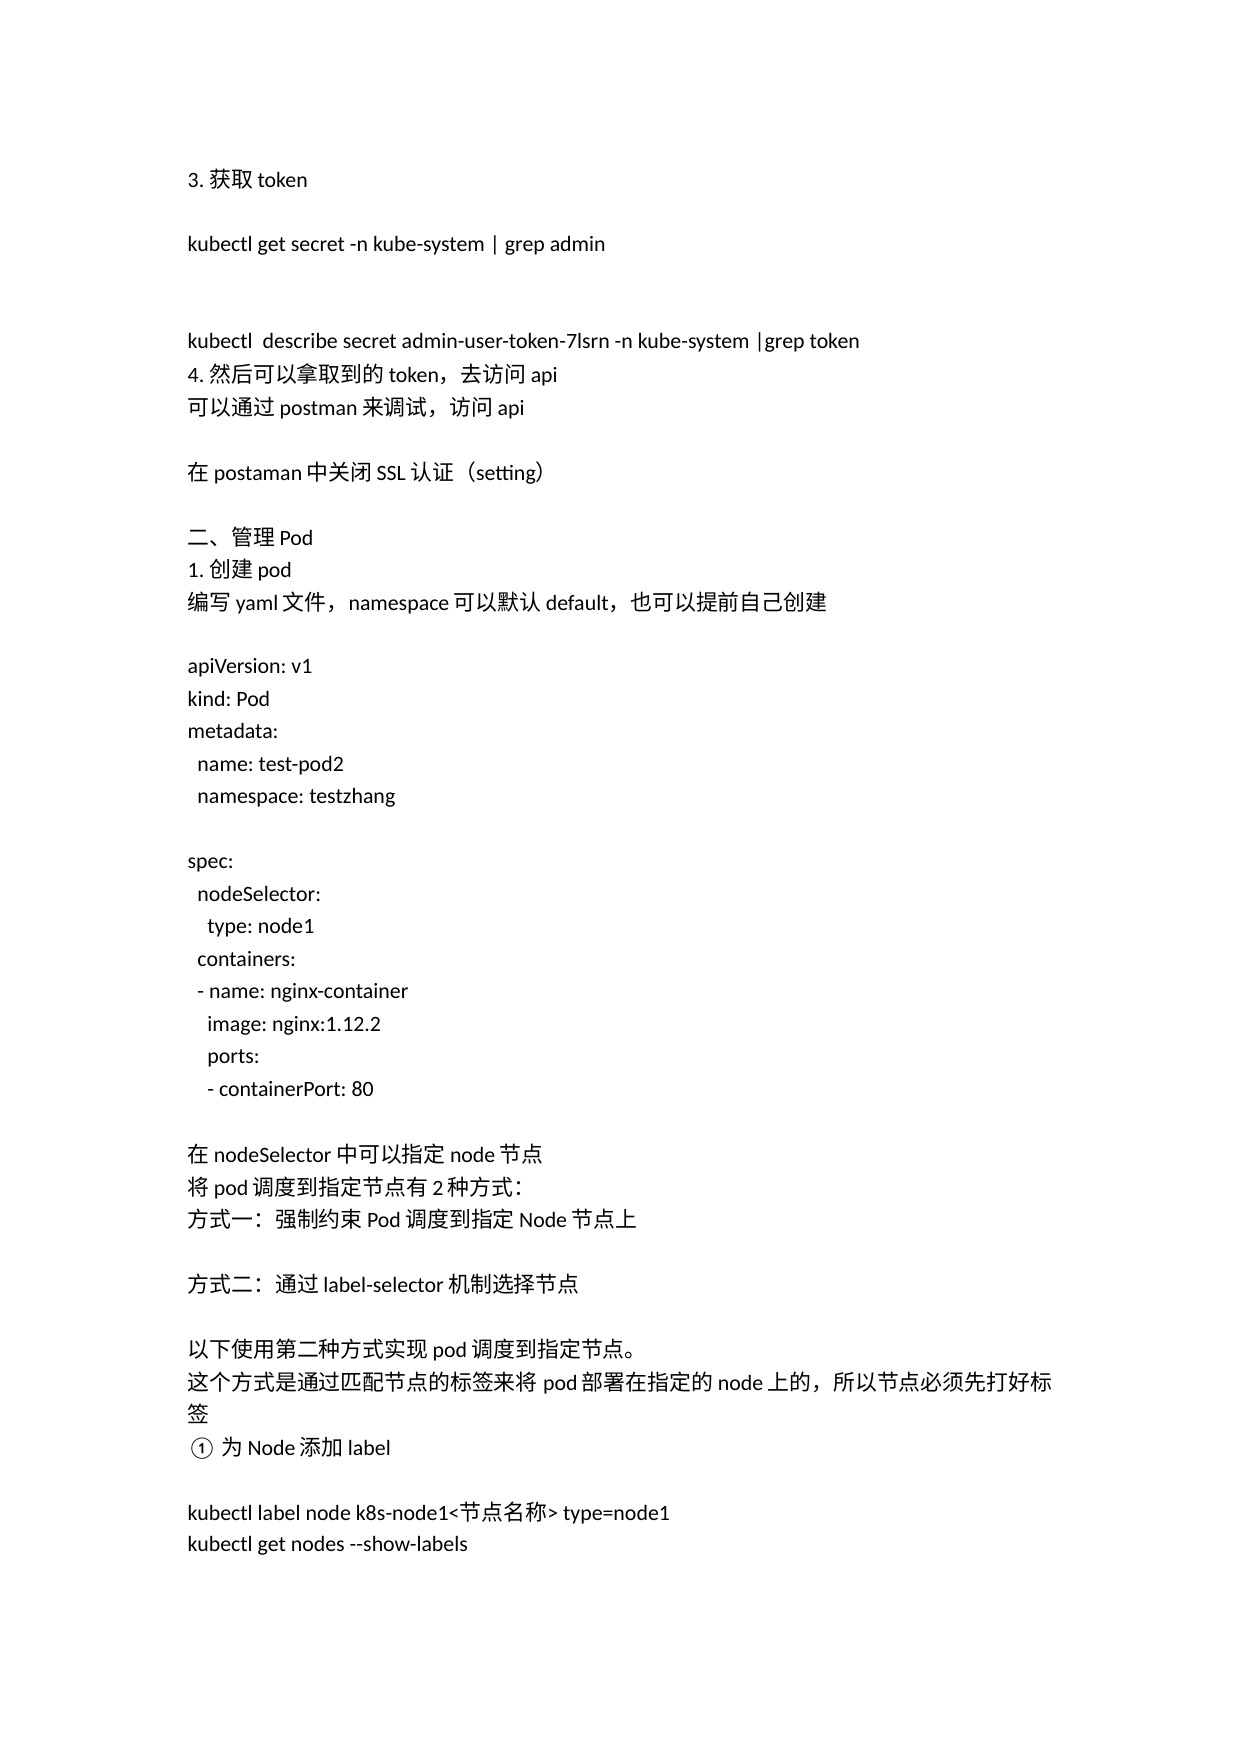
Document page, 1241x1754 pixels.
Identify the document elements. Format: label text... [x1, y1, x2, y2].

text nodeSelector: [187, 877, 1053, 909]
text - containerPort: 80 [187, 1072, 1053, 1104]
text spec: [187, 844, 1053, 877]
text 3. 获取token [187, 162, 1053, 194]
text 1. 创建pod [187, 552, 1053, 584]
text image: nginx:1.12.2 [187, 1007, 1053, 1039]
text 二、管理Pod [187, 519, 1053, 552]
text metadata: [187, 714, 1053, 747]
text type: node1 [187, 909, 1053, 942]
text ①为Node添加label [187, 1429, 1053, 1462]
text 编写yaml文件，namespace可以默认default，也可以提前自己创建 [187, 584, 1053, 617]
text 在nodeSelector中可以指定node节点 [187, 1137, 1053, 1169]
text 方式一：强制约束Pod调度到指定Node节点上 [187, 1202, 1053, 1234]
text 这个方式是通过匹配节点的标签来将pod部署在指定的node上的，所以节点必须先打好标签 [187, 1364, 1053, 1429]
text 以下使用第二种方式实现pod调度到指定节点。 [187, 1332, 1053, 1364]
text kind: Pod [187, 682, 1053, 714]
text namespace: testzhang [187, 779, 1053, 812]
text - name: nginx-container [187, 974, 1053, 1007]
text ports: [187, 1039, 1053, 1072]
text kubectl label node k8s-node1<节点名称> type=node1 [187, 1494, 1053, 1527]
text kubectl describe secret admin-user-token-7lsrn -n kube-system |grep token [187, 324, 1053, 357]
text 在postaman中关闭SSL认证（setting） [187, 454, 1053, 487]
text 方式二：通过label-selector机制选择节点 [187, 1267, 1053, 1299]
text 将pod调度到指定节点有2种方式： [187, 1169, 1053, 1202]
text kubectl get nodes --show-labels [187, 1527, 1053, 1559]
text 可以通过postman来调试，访问api [187, 389, 1053, 422]
text kubectl get secret -n kube-system | grep admin [187, 227, 1053, 259]
text 4. 然后可以拿取到的token，去访问api [187, 357, 1053, 389]
text containers: [187, 942, 1053, 974]
text name: test-pod2 [187, 747, 1053, 779]
text apiVersion: v1 [187, 649, 1053, 682]
